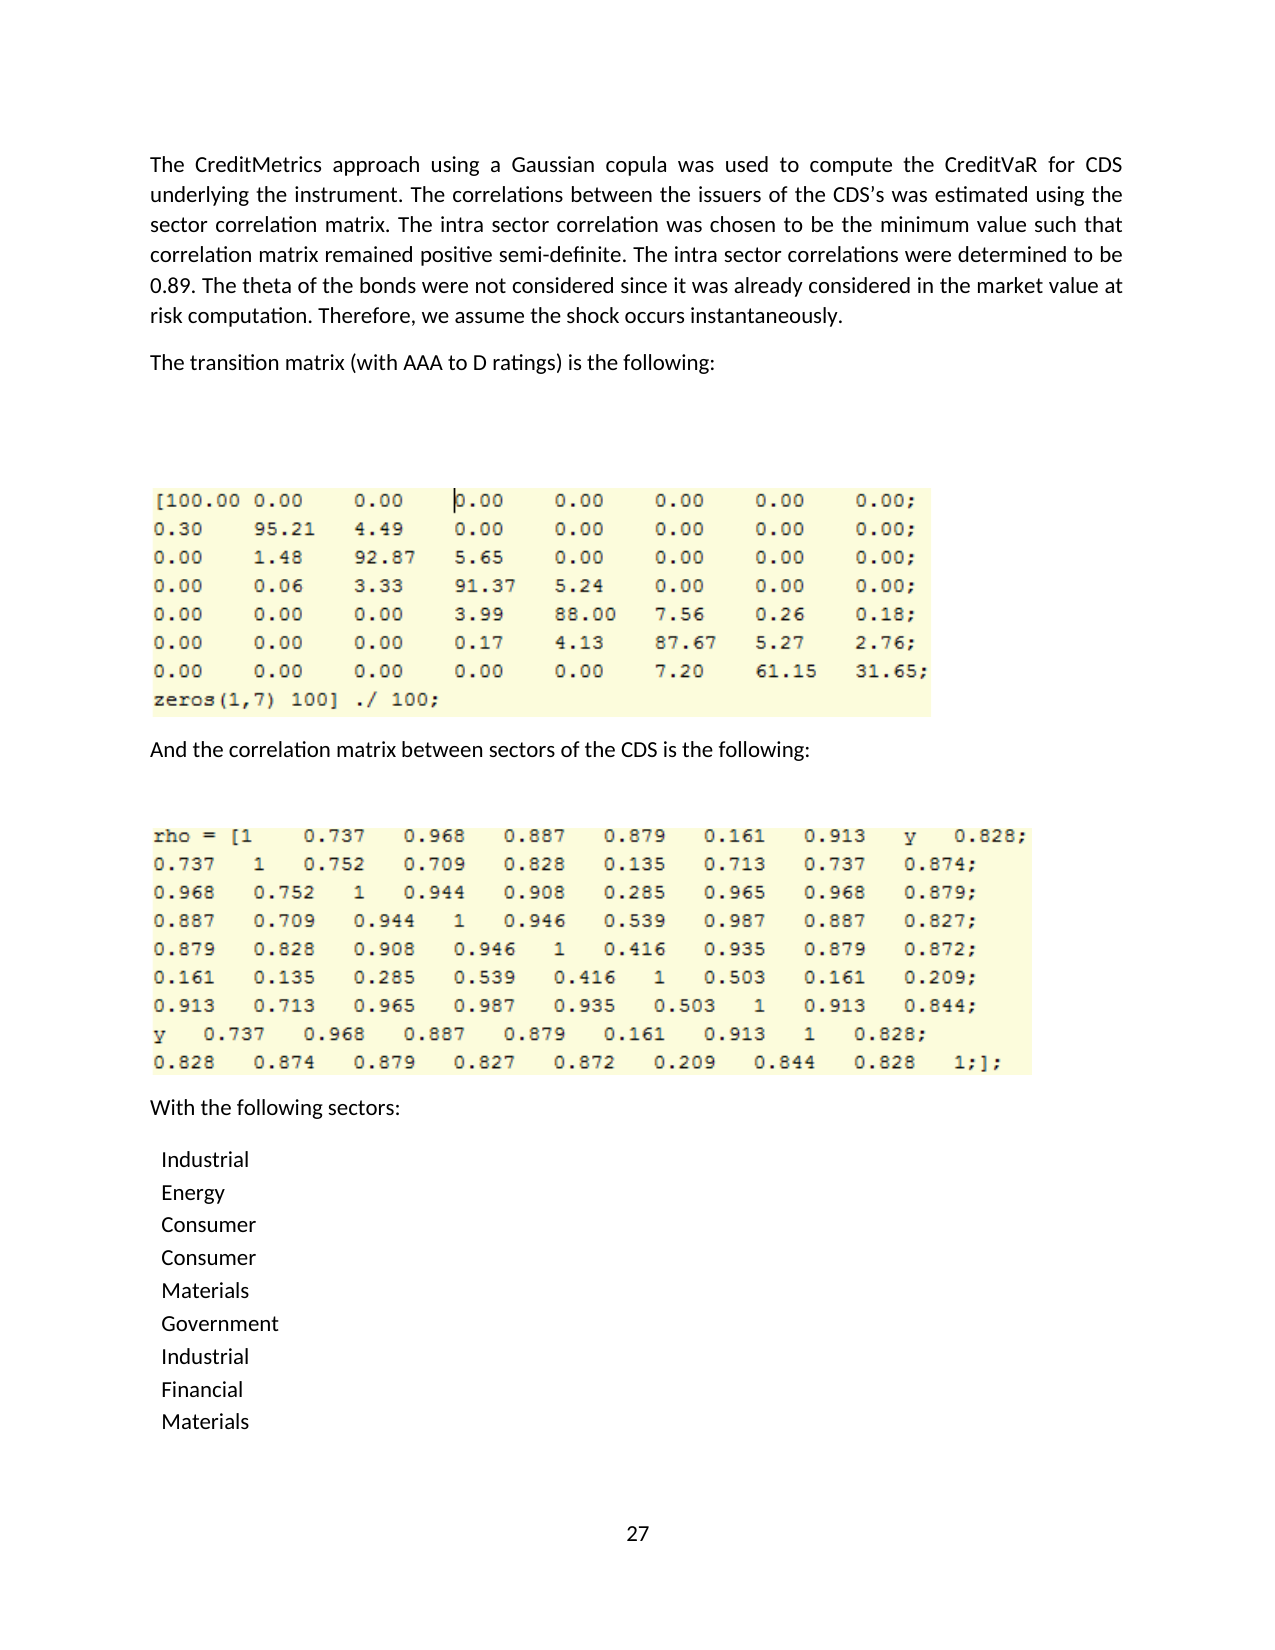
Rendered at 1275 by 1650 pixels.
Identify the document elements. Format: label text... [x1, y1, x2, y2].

text And the correlation matrix between sectors of the CDS is the following: [150, 735, 1125, 763]
table_cell Materials [150, 1403, 301, 1436]
table_cell Industrial [150, 1337, 301, 1370]
table_header Industrial [150, 1140, 301, 1173]
table_cell Consumer [150, 1206, 301, 1239]
table_cell Energy [150, 1173, 301, 1206]
text The CreditMetrics approach using a Gaussian copula was used to compute the CreditVaR for CDS underlying the instrument. The correlations between the issuers of the CDS’s was estimated using the sector correlation matrix. The intra sector correlation was chosen to be the minimum value such that correlation matrix remained positive semi-definite. The intra sector correlations were determined to be 0.89. The theta of the bonds were not considered since it was already considered in the market value at risk computation. Therefore, we assume the shock occurs instantaneously. [150, 150, 1125, 329]
text With the following sectors: [150, 1093, 1125, 1121]
table_cell Materials [150, 1271, 301, 1304]
table_cell Government [150, 1304, 301, 1337]
picture [150, 828, 1032, 1075]
table_cell Financial [150, 1370, 301, 1403]
text The transition matrix (with AAA to D ratings) is the following: [150, 348, 1125, 376]
picture [150, 488, 932, 717]
table_cell Consumer [150, 1239, 301, 1271]
